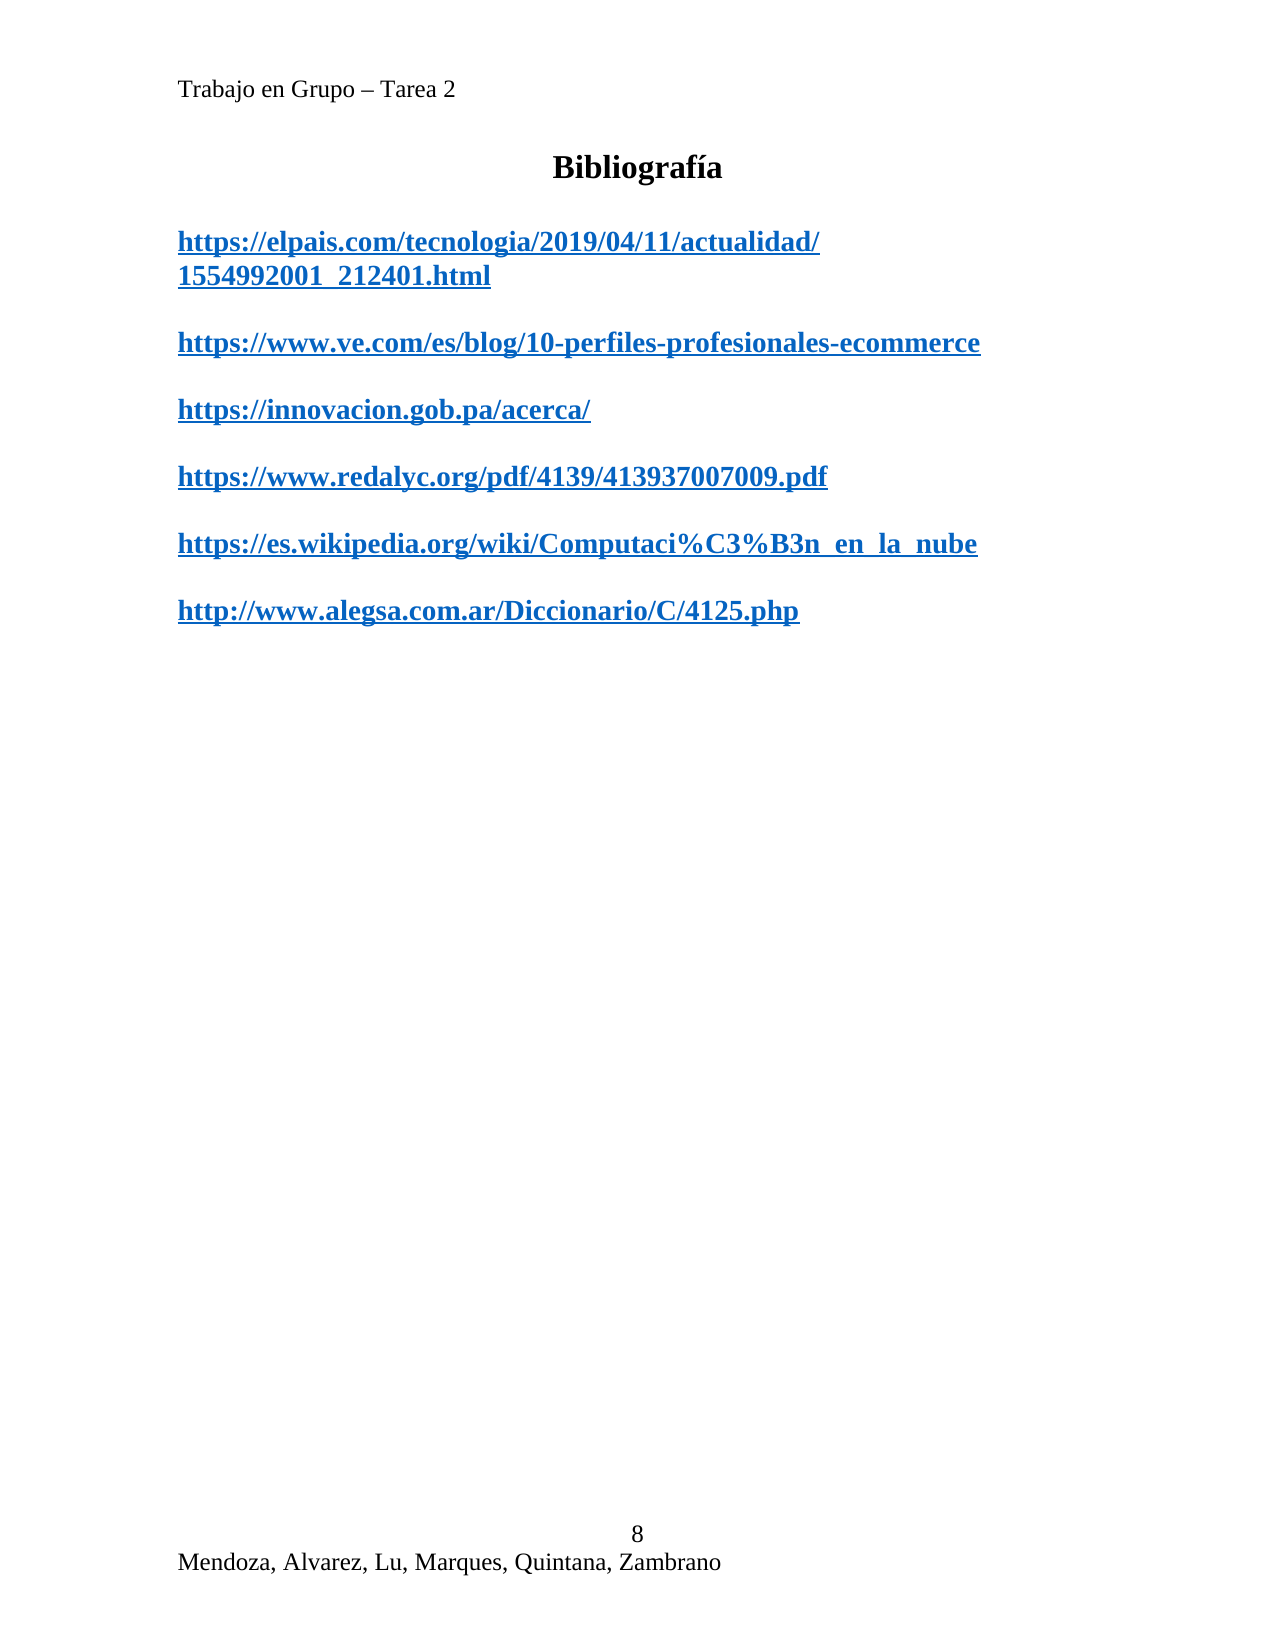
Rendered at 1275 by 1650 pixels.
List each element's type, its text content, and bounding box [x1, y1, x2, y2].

text http://www.alegsa.com.ar/Diccionario/C/4125.php [177, 593, 1098, 627]
text Bibliografía [177, 148, 1098, 186]
text https://elpais.com/tecnologia/2019/04/11/actualidad/1554992001_212401.html [177, 224, 1098, 291]
text https://www.redalyc.org/pdf/4139/413937007009.pdf [177, 459, 1098, 493]
text https://www.ve.com/es/blog/10-perfiles-profesionales-ecommerce [177, 325, 1098, 358]
text https://innovacion.gob.pa/acerca/ [177, 392, 1098, 426]
text https://es.wikipedia.org/wiki/Computaci%C3%B3n_en_la_nube [177, 526, 1098, 560]
